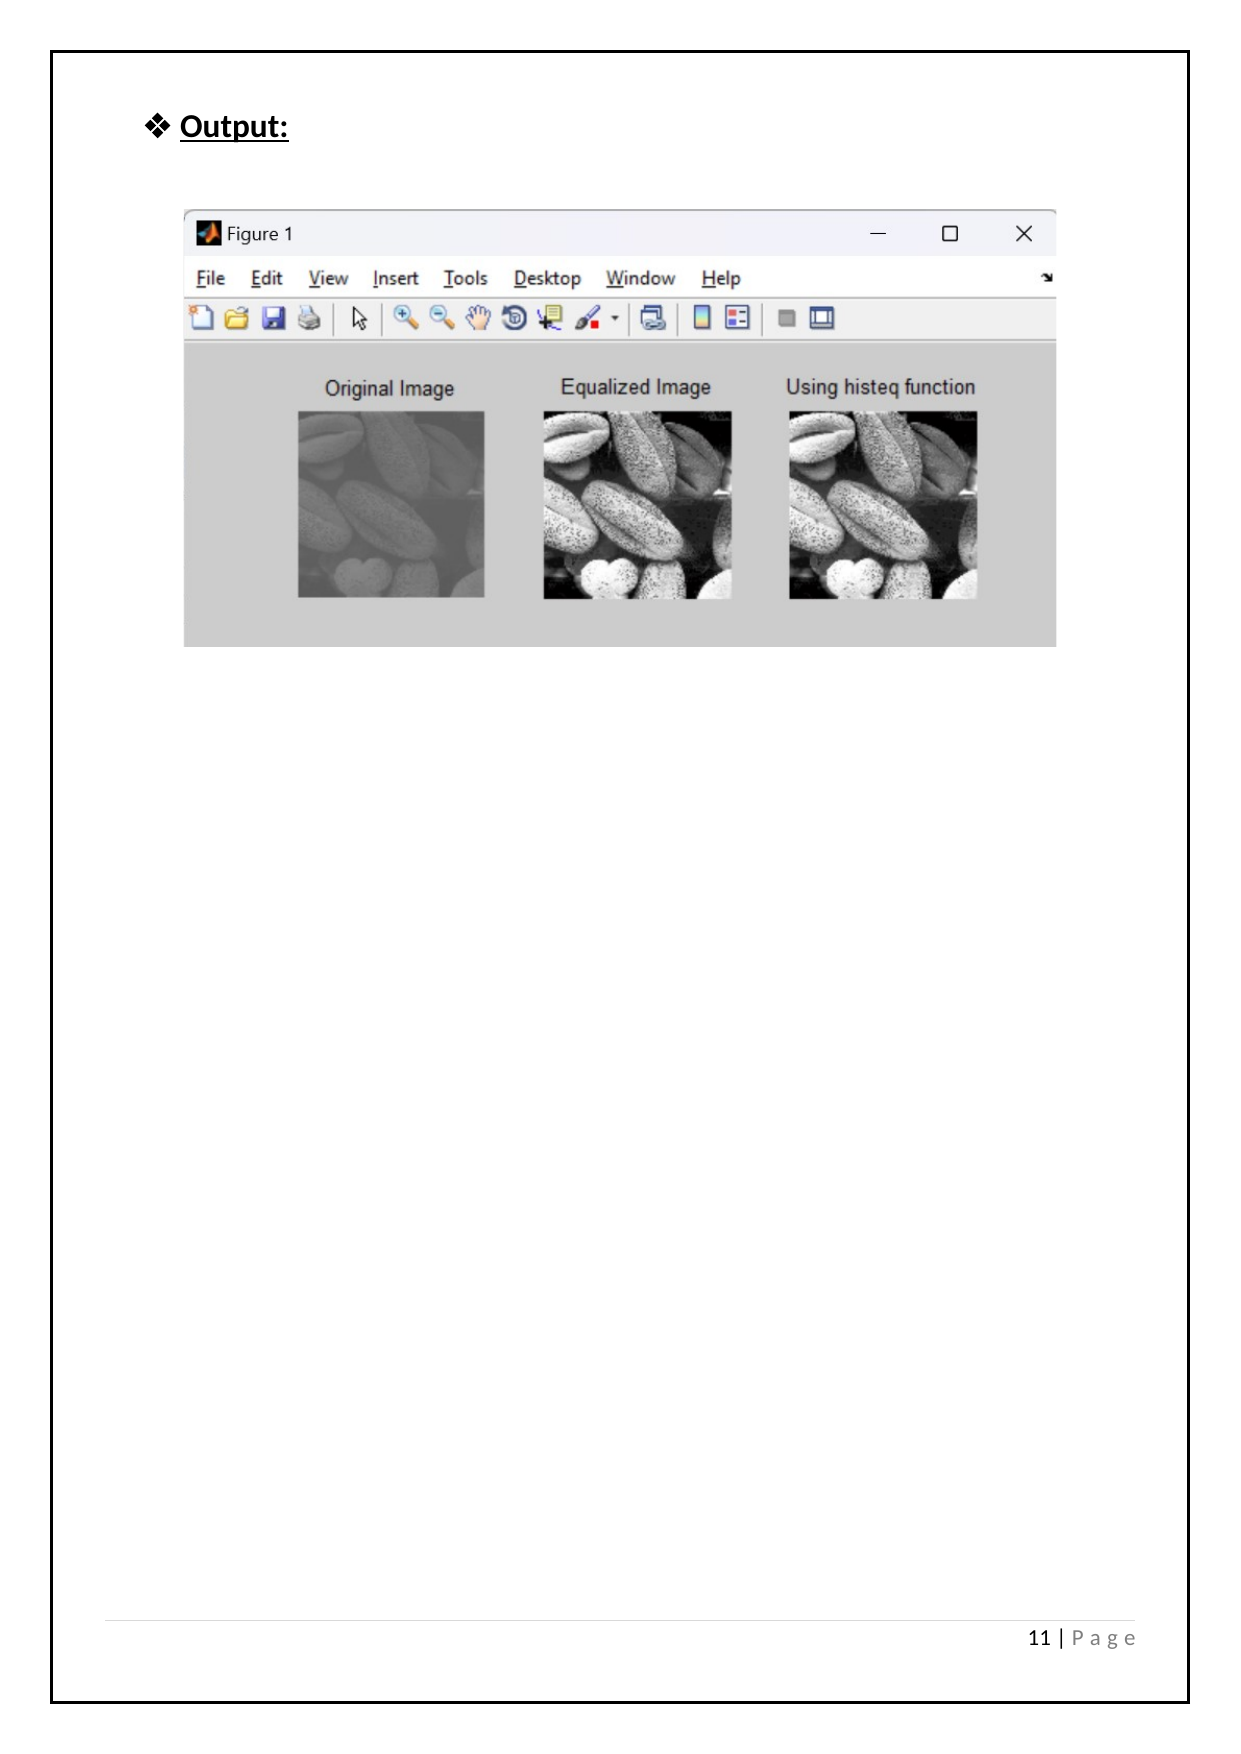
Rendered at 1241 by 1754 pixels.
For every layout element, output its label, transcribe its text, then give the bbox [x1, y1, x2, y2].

list Output: [142, 105, 1135, 146]
picture [183, 209, 1057, 647]
